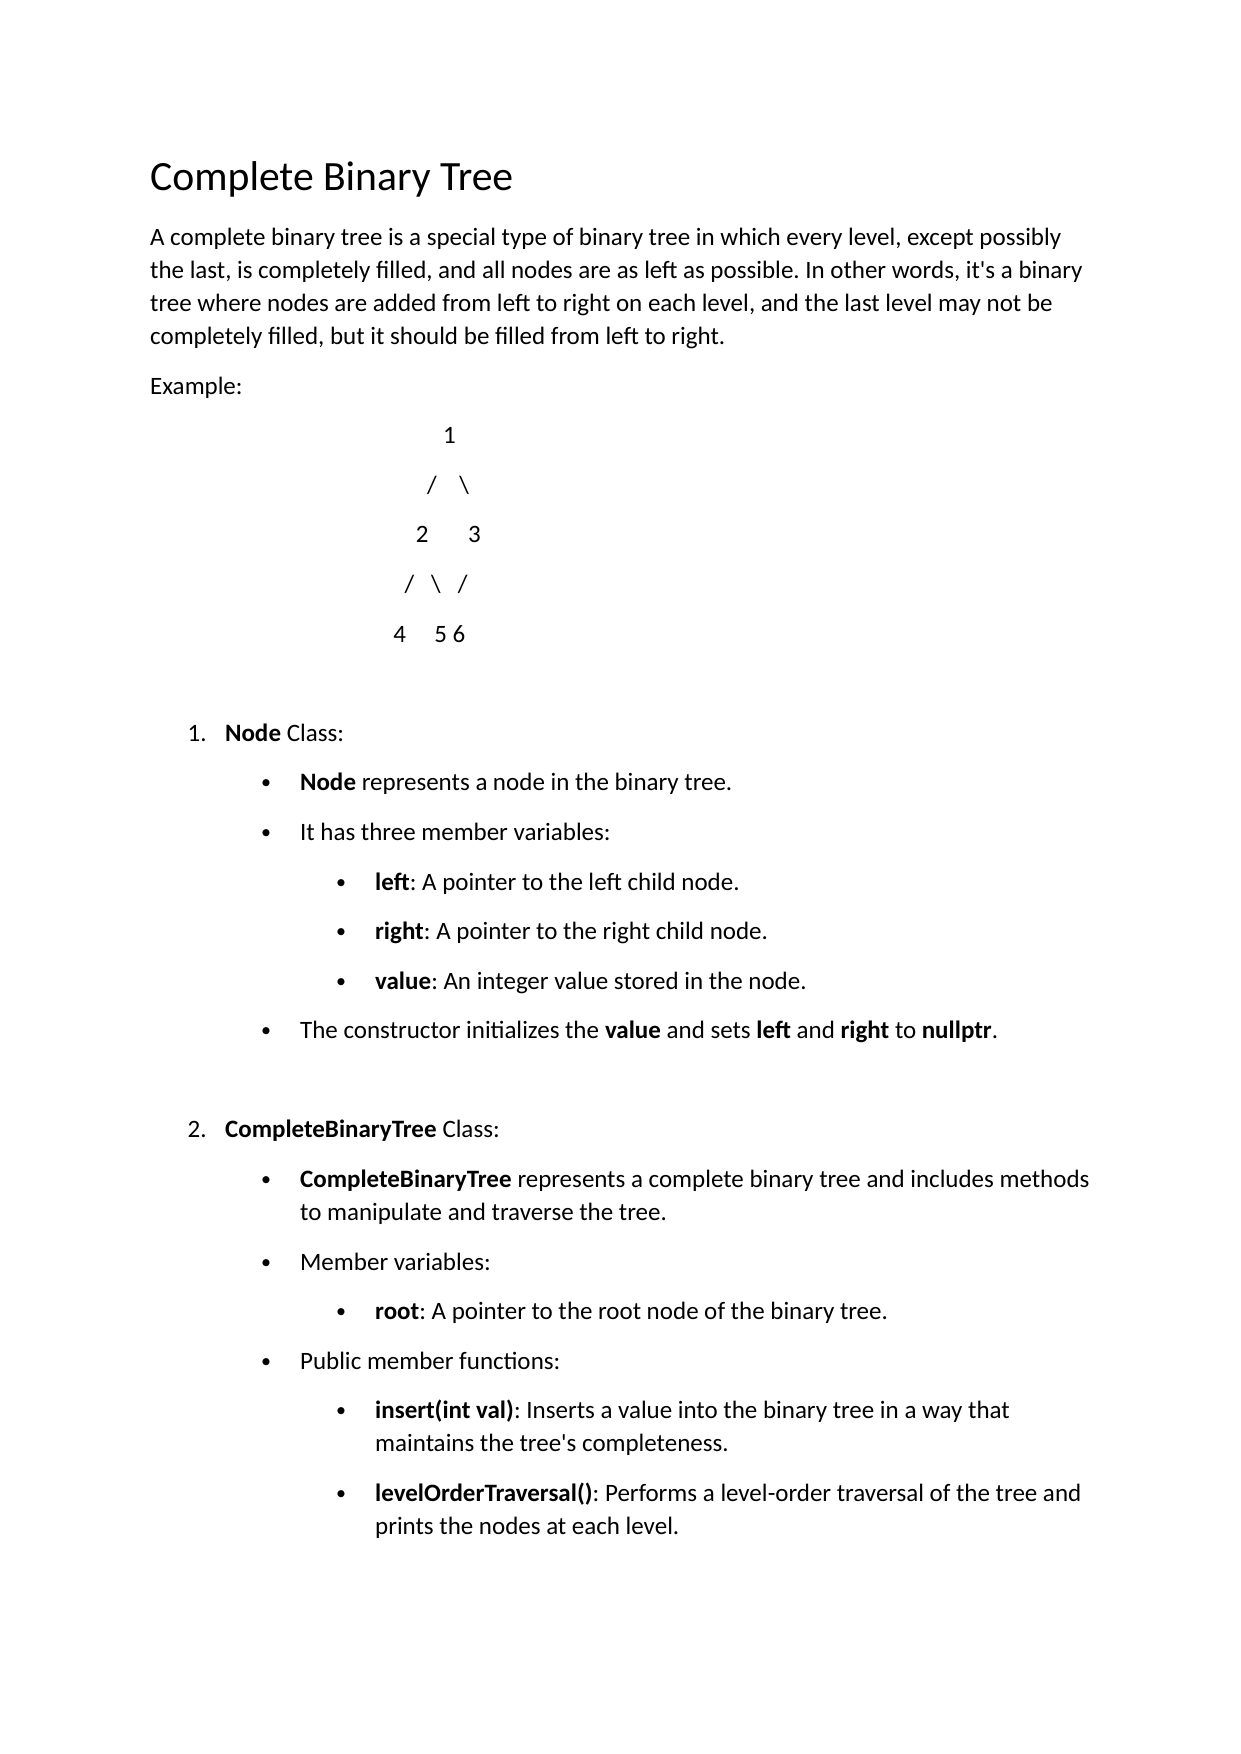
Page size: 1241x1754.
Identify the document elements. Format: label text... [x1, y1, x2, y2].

list CompleteBinaryTree represents a complete binary tree and includes methods to manipulate and traverse the tree. [262, 1163, 1090, 1227]
text 2 3 [150, 519, 1090, 549]
text 4 5 6 [150, 618, 1090, 648]
text Example: [150, 370, 1090, 400]
list right: A pointer to the right child node. [337, 915, 1090, 946]
text Complete Binary Tree [150, 150, 1090, 201]
list Node Class: [187, 717, 1090, 747]
text / \ [150, 469, 1090, 499]
text 1 [150, 419, 1090, 450]
list Node represents a node in the binary tree. [262, 767, 1090, 797]
list It has three member variables: [262, 816, 1090, 847]
list root: A pointer to the root node of the binary tree. [337, 1295, 1090, 1326]
list left: A pointer to the left child node. [337, 866, 1090, 896]
list CompleteBinaryTree Class: [187, 1114, 1090, 1144]
list levelOrderTraversal(): Performs a level-order traversal of the tree and prints the nodes at each level. [337, 1477, 1090, 1540]
list insert(int val): Inserts a value into the binary tree in a way that maintains the tree's completeness. [337, 1394, 1090, 1458]
list value: An integer value stored in the node. [337, 965, 1090, 995]
text / \ / [150, 568, 1090, 599]
list Public member functions: [262, 1345, 1090, 1375]
text A complete binary tree is a special type of binary tree in which every level, except possibly the last, is completely filled, and all nodes are as left as possible. In other words, it's a binary tree where nodes are added from left to right on each level, and the last level may not be completely filled, but it should be filled from left to right. [150, 222, 1090, 351]
list Member variables: [262, 1246, 1090, 1276]
list The constructor initializes the value and sets left and right to nullptr. [262, 1014, 1090, 1045]
